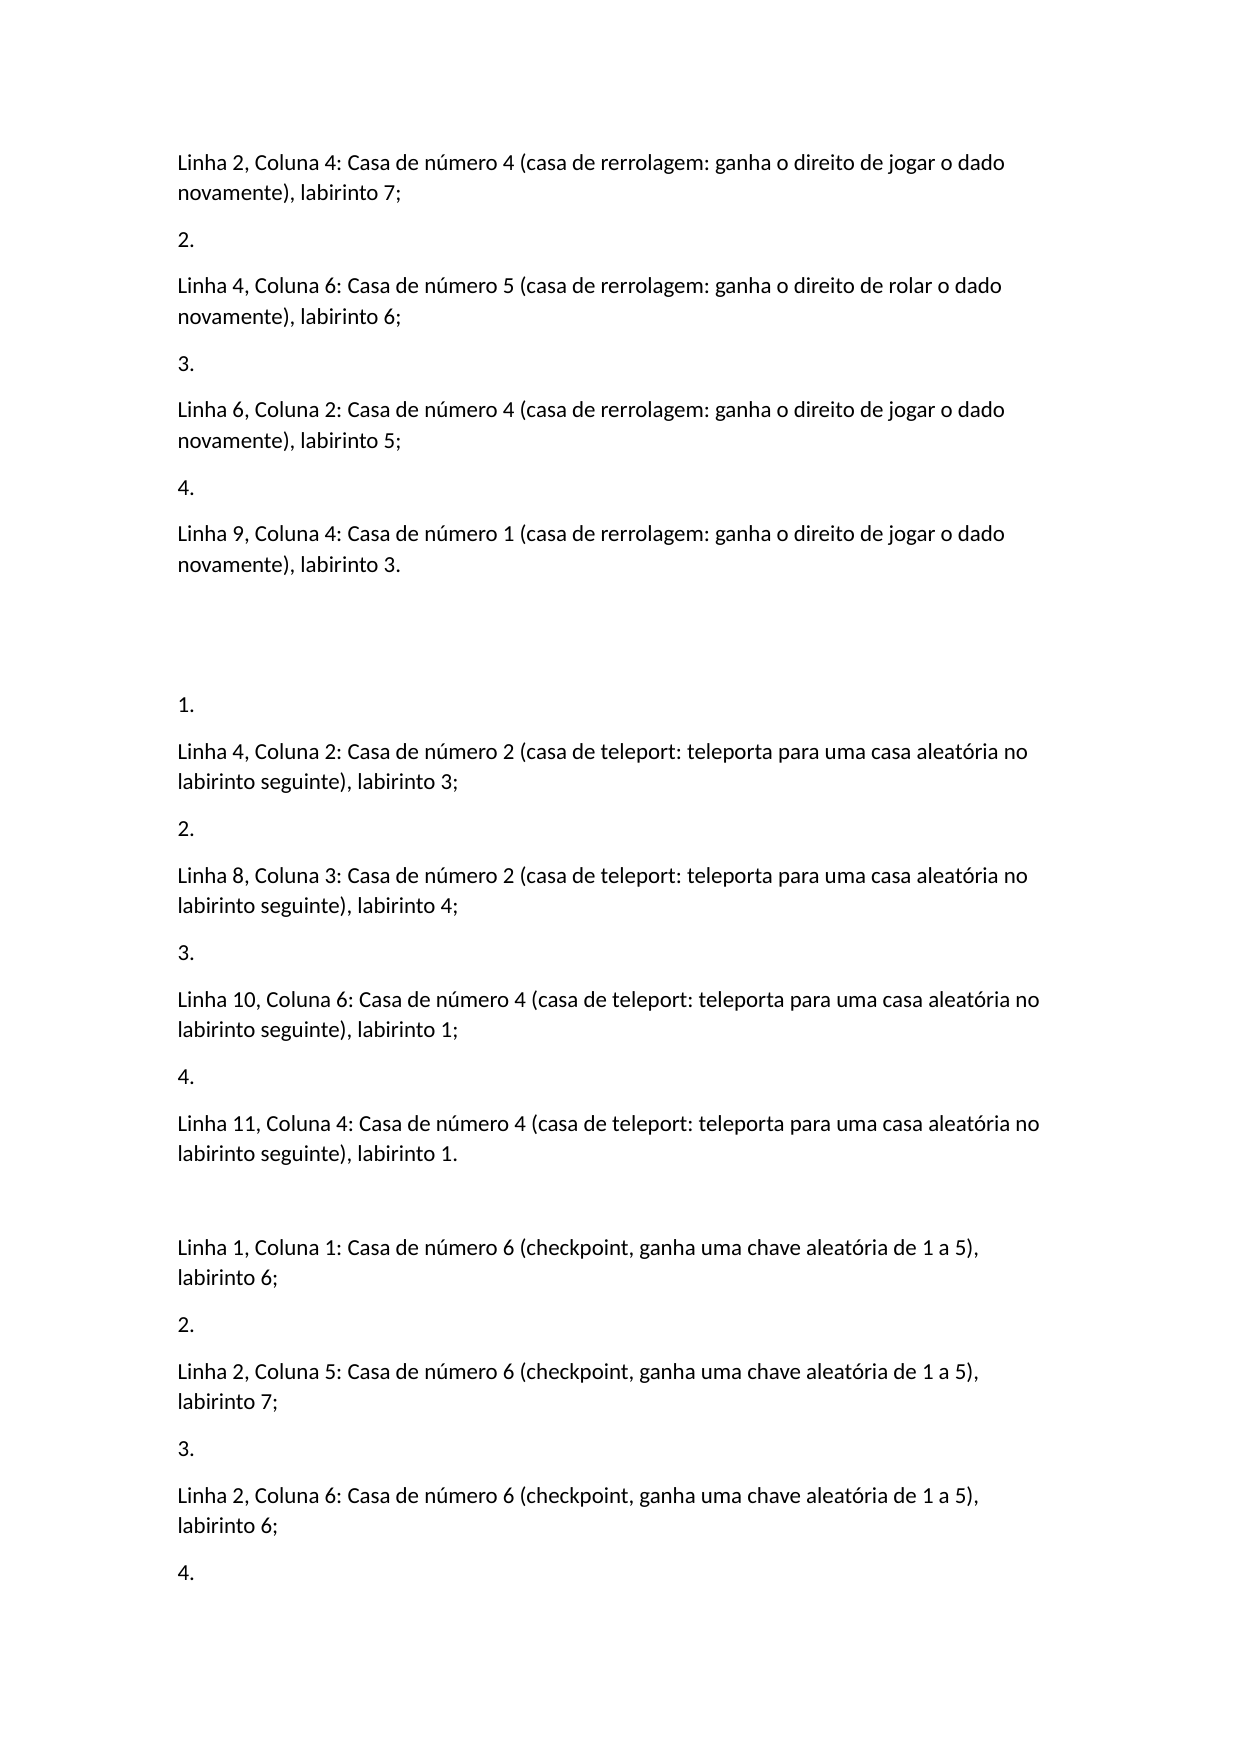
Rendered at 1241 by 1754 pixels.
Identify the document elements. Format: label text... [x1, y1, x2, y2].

text Linha 2, Coluna 6: Casa de número 6 (checkpoint, ganha uma chave aleatória de 1 a 5), labirinto 6; [177, 1481, 1063, 1539]
text Linha 4, Coluna 6: Casa de número 5 (casa de rerrolagem: ganha o direito de rolar o dado novamente), labirinto 6; [177, 272, 1063, 330]
text Linha 9, Coluna 4: Casa de número 1 (casa de rerrolagem: ganha o direito de jogar o dado novamente), labirinto 3. [177, 519, 1063, 578]
text 2. [177, 814, 1063, 842]
text Linha 10, Coluna 6: Casa de número 4 (casa de teleport: teleporta para uma casa aleatória no labirinto seguinte), labirinto 1; [177, 985, 1063, 1043]
text Linha 4, Coluna 2: Casa de número 2 (casa de teleport: teleporta para uma casa aleatória no labirinto seguinte), labirinto 3; [177, 737, 1063, 795]
text Linha 2, Coluna 4: Casa de número 4 (casa de rerrolagem: ganha o direito de jogar o dado novamente), labirinto 7; [177, 148, 1063, 206]
text 3. [177, 938, 1063, 966]
text Linha 8, Coluna 3: Casa de número 2 (casa de teleport: teleporta para uma casa aleatória no labirinto seguinte), labirinto 4; [177, 861, 1063, 919]
text 3. [177, 1434, 1063, 1462]
text 4. [177, 1062, 1063, 1090]
text 4. [177, 1558, 1063, 1586]
text Linha 6, Coluna 2: Casa de número 4 (casa de rerrolagem: ganha o direito de jogar o dado novamente), labirinto 5; [177, 396, 1063, 454]
text Linha 1, Coluna 1: Casa de número 6 (checkpoint, ganha uma chave aleatória de 1 a 5), labirinto 6; [177, 1233, 1063, 1291]
text 3. [177, 349, 1063, 377]
text Linha 11, Coluna 4: Casa de número 4 (casa de teleport: teleporta para uma casa aleatória no labirinto seguinte), labirinto 1. [177, 1109, 1063, 1167]
text Linha 2, Coluna 5: Casa de número 6 (checkpoint, ganha uma chave aleatória de 1 a 5), labirinto 7; [177, 1357, 1063, 1415]
text 1. [177, 690, 1063, 718]
text 4. [177, 473, 1063, 501]
text 2. [177, 225, 1063, 253]
text 2. [177, 1310, 1063, 1338]
